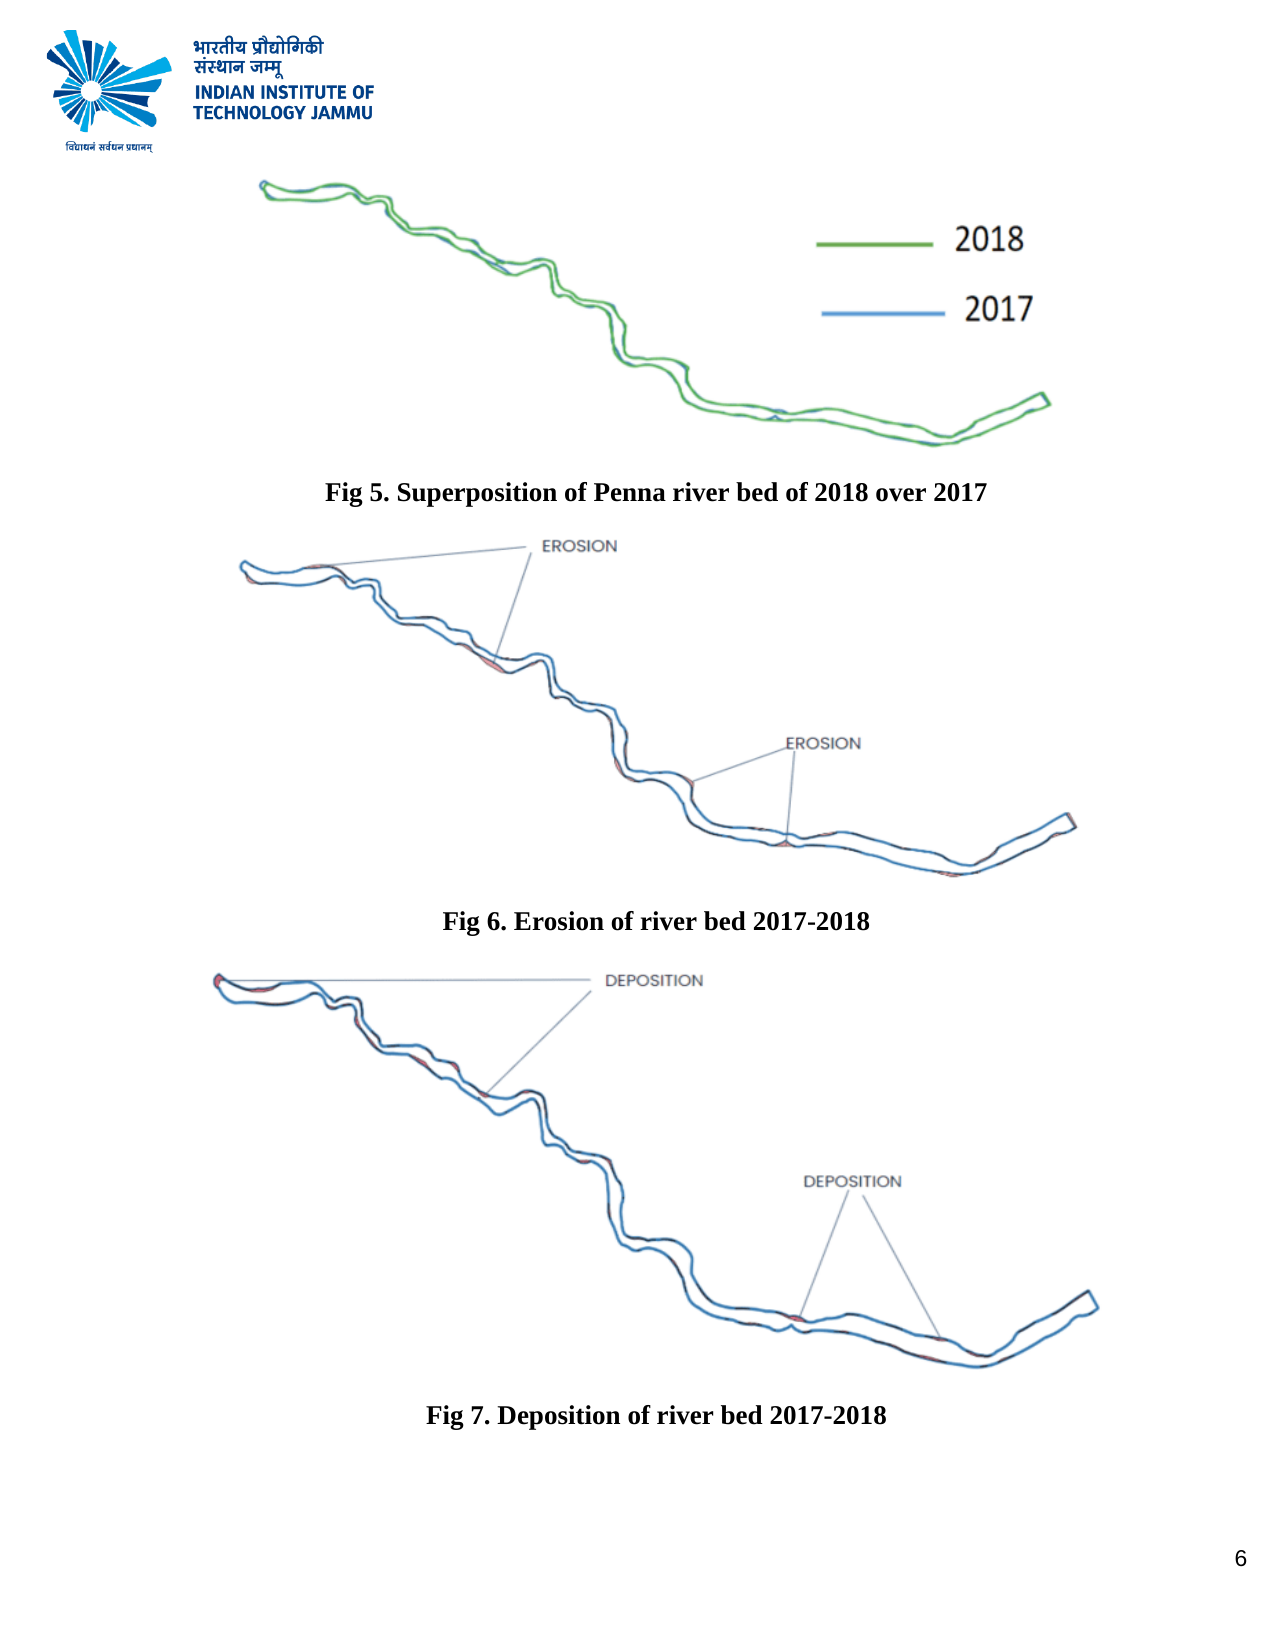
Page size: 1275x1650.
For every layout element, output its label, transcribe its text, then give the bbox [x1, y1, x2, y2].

text Fig 6. Erosion of river bed 2017-2018 [113, 897, 1199, 936]
text Fig 5. Superposition of Penna river bed of 2018 over 2017 [113, 467, 1199, 507]
picture [253, 165, 1059, 451]
text Fig 7. Deposition of river bed 2017-2018 [113, 1391, 1199, 1438]
picture [228, 532, 1085, 881]
picture [46, 30, 374, 153]
picture [208, 961, 1104, 1375]
